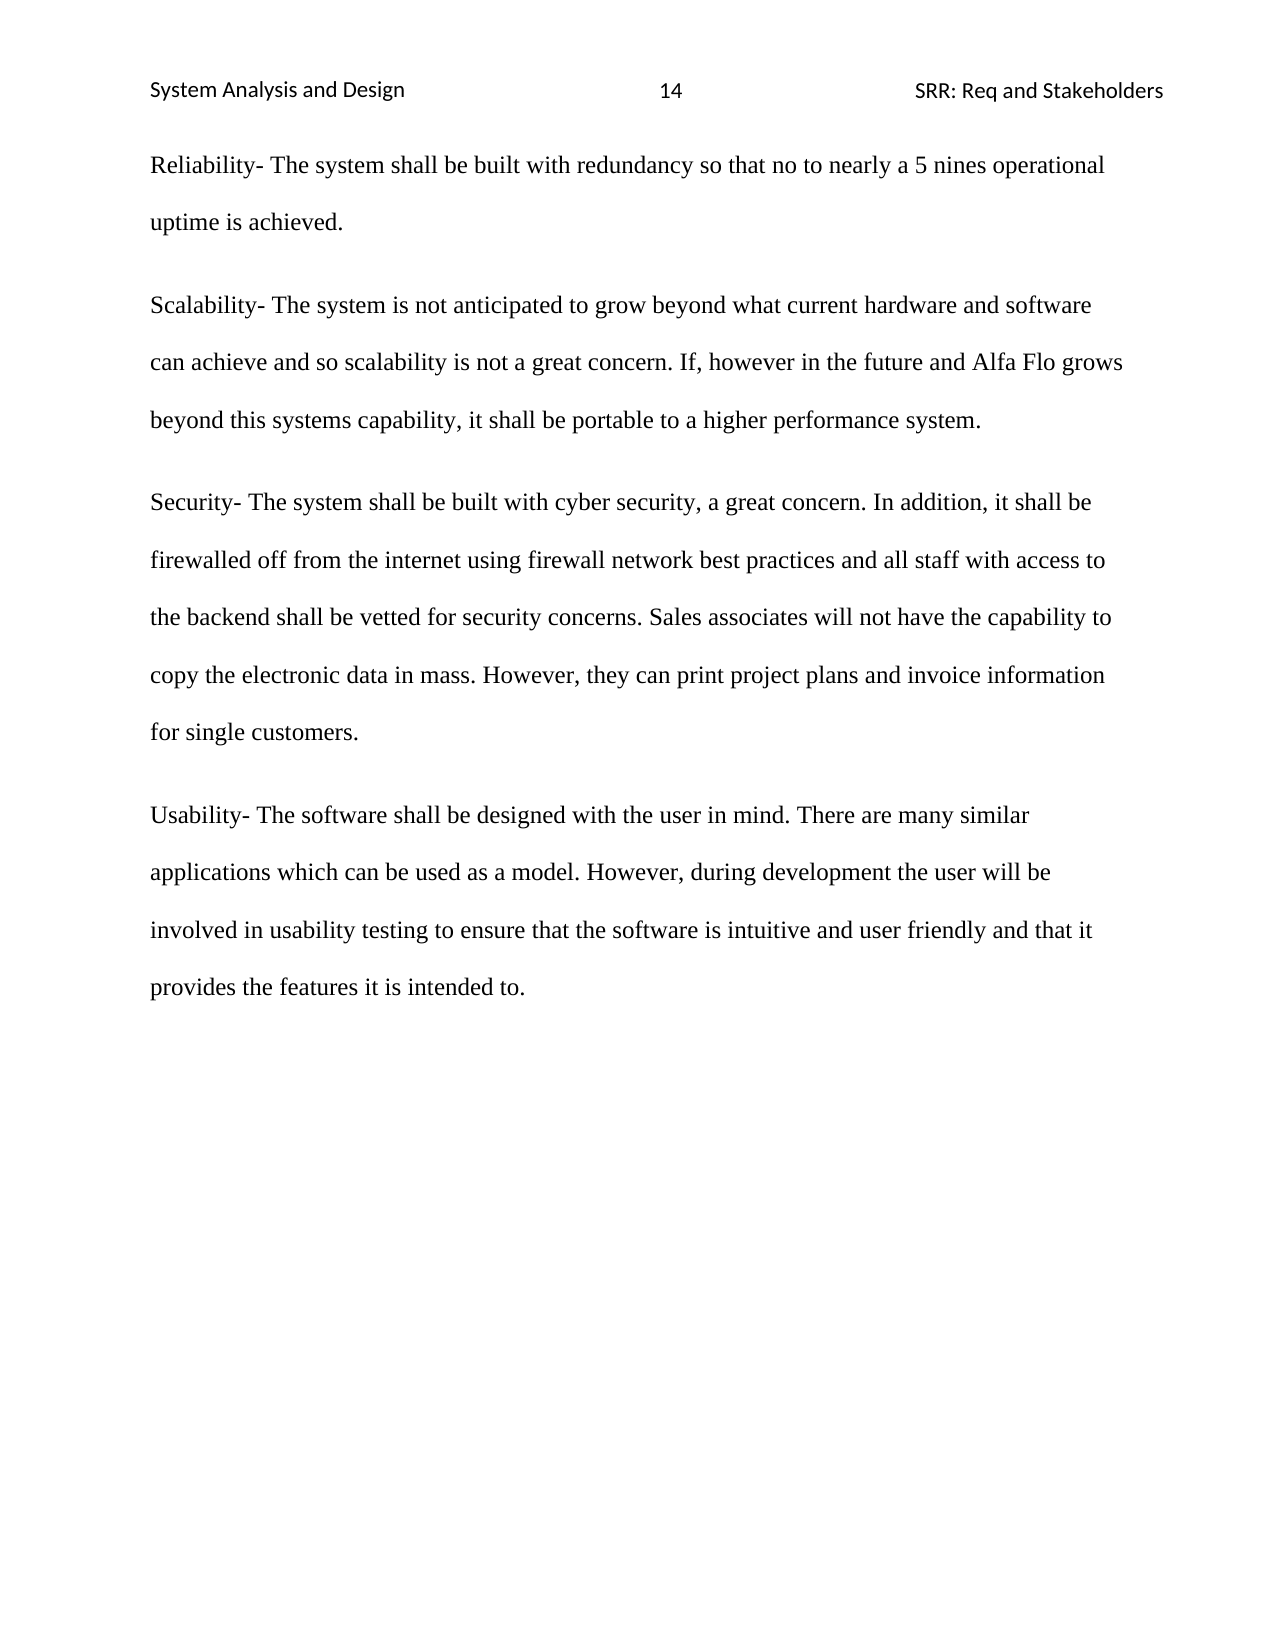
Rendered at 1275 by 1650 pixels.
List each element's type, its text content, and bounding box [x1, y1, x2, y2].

text Security- The system shall be built with cyber security, a great concern. In addition, it shall be firewalled off from the internet using firewall network best practices and all staff with access to the backend shall be vetted for security concerns. Sales associates will not have the capability to copy the electronic data in mass. However, they can print project plans and invoice information for single customers. [150, 487, 1125, 746]
text Scalability- The system is not anticipated to grow beyond what current hardware and software can achieve and so scalability is not a great concern. If, however in the future and Alfa Flo grows beyond this systems capability, it shall be portable to a higher performance system. [150, 290, 1125, 434]
text Reliability- The system shall be built with redundancy so that no to nearly a 5 nines operational uptime is achieved. [150, 150, 1125, 236]
text Usability- The software shall be designed with the user in mind. There are many similar applications which can be used as a model. However, during development the user will be involved in usability testing to ensure that the software is intuitive and user friendly and that it provides the features it is intended to. [150, 800, 1125, 1001]
